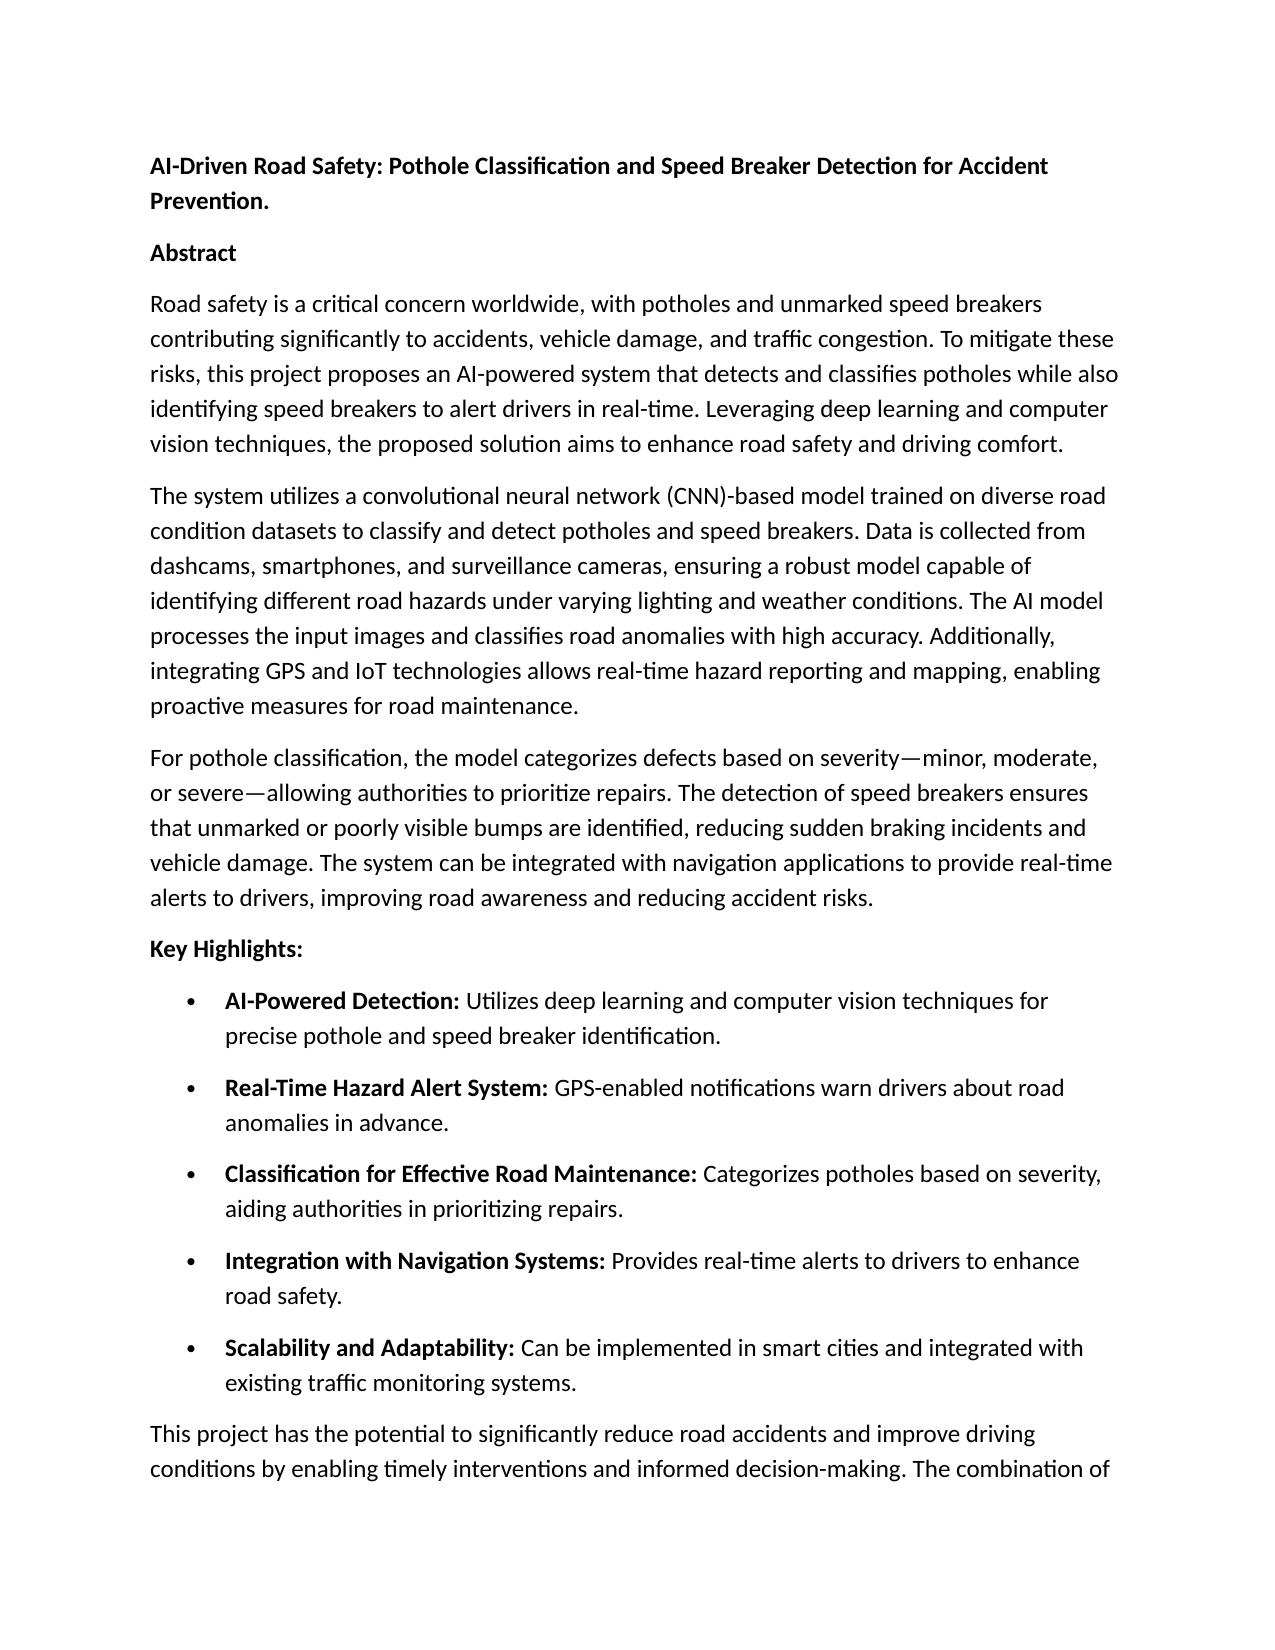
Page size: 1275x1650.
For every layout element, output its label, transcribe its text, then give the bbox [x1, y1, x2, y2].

text Road safety is a critical concern worldwide, with potholes and unmarked speed breakers contributing significantly to accidents, vehicle damage, and traffic congestion. To mitigate these risks, this project proposes an AI-powered system that detects and classifies potholes while also identifying speed breakers to alert drivers in real-time. Leveraging deep learning and computer vision techniques, the proposed solution aims to enhance road safety and driving comfort. [150, 288, 1125, 459]
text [150, 1418, 1125, 1484]
list AI-Powered Detection: Utilizes deep learning and computer vision techniques for precise pothole and speed breaker identification. [187, 985, 1125, 1051]
text For pothole classification, the model categorizes defects based on severity—minor, moderate, or severe—allowing authorities to prioritize repairs. The detection of speed breakers ensures that unmarked or poorly visible bumps are identified, reducing sudden braking incidents and vehicle damage. The system can be integrated with navigation applications to provide real-time alerts to drivers, improving road awareness and reducing accident risks. [150, 742, 1125, 912]
list Integration with Navigation Systems: Provides real-time alerts to drivers to enhance road safety. [187, 1245, 1125, 1311]
list Real-Time Hazard Alert System: GPS-enabled notifications warn drivers about road anomalies in advance. [187, 1072, 1125, 1137]
text The system utilizes a convolutional neural network (CNN)-based model trained on diverse road condition datasets to classify and detect potholes and speed breakers. Data is collected from dashcams, smartphones, and surveillance cameras, ensuring a robust model capable of identifying different road hazards under varying lighting and weather conditions. The AI model processes the input images and classifies road anomalies with high accuracy. Additionally, integrating GPS and IoT technologies allows real-time hazard reporting and mapping, enabling proactive measures for road maintenance. [150, 480, 1125, 721]
text Key Highlights: [150, 933, 1125, 964]
list Scalability and Adaptability: Can be implemented in smart cities and integrated with existing traffic monitoring systems. [187, 1332, 1125, 1397]
list Classification for Effective Road Maintenance: Categorizes potholes based on severity, aiding authorities in prioritizing repairs. [187, 1158, 1125, 1224]
text AI-Driven Road Safety: Pothole Classification and Speed Breaker Detection for Accident Prevention. [150, 150, 1125, 216]
text Abstract [150, 237, 1125, 267]
